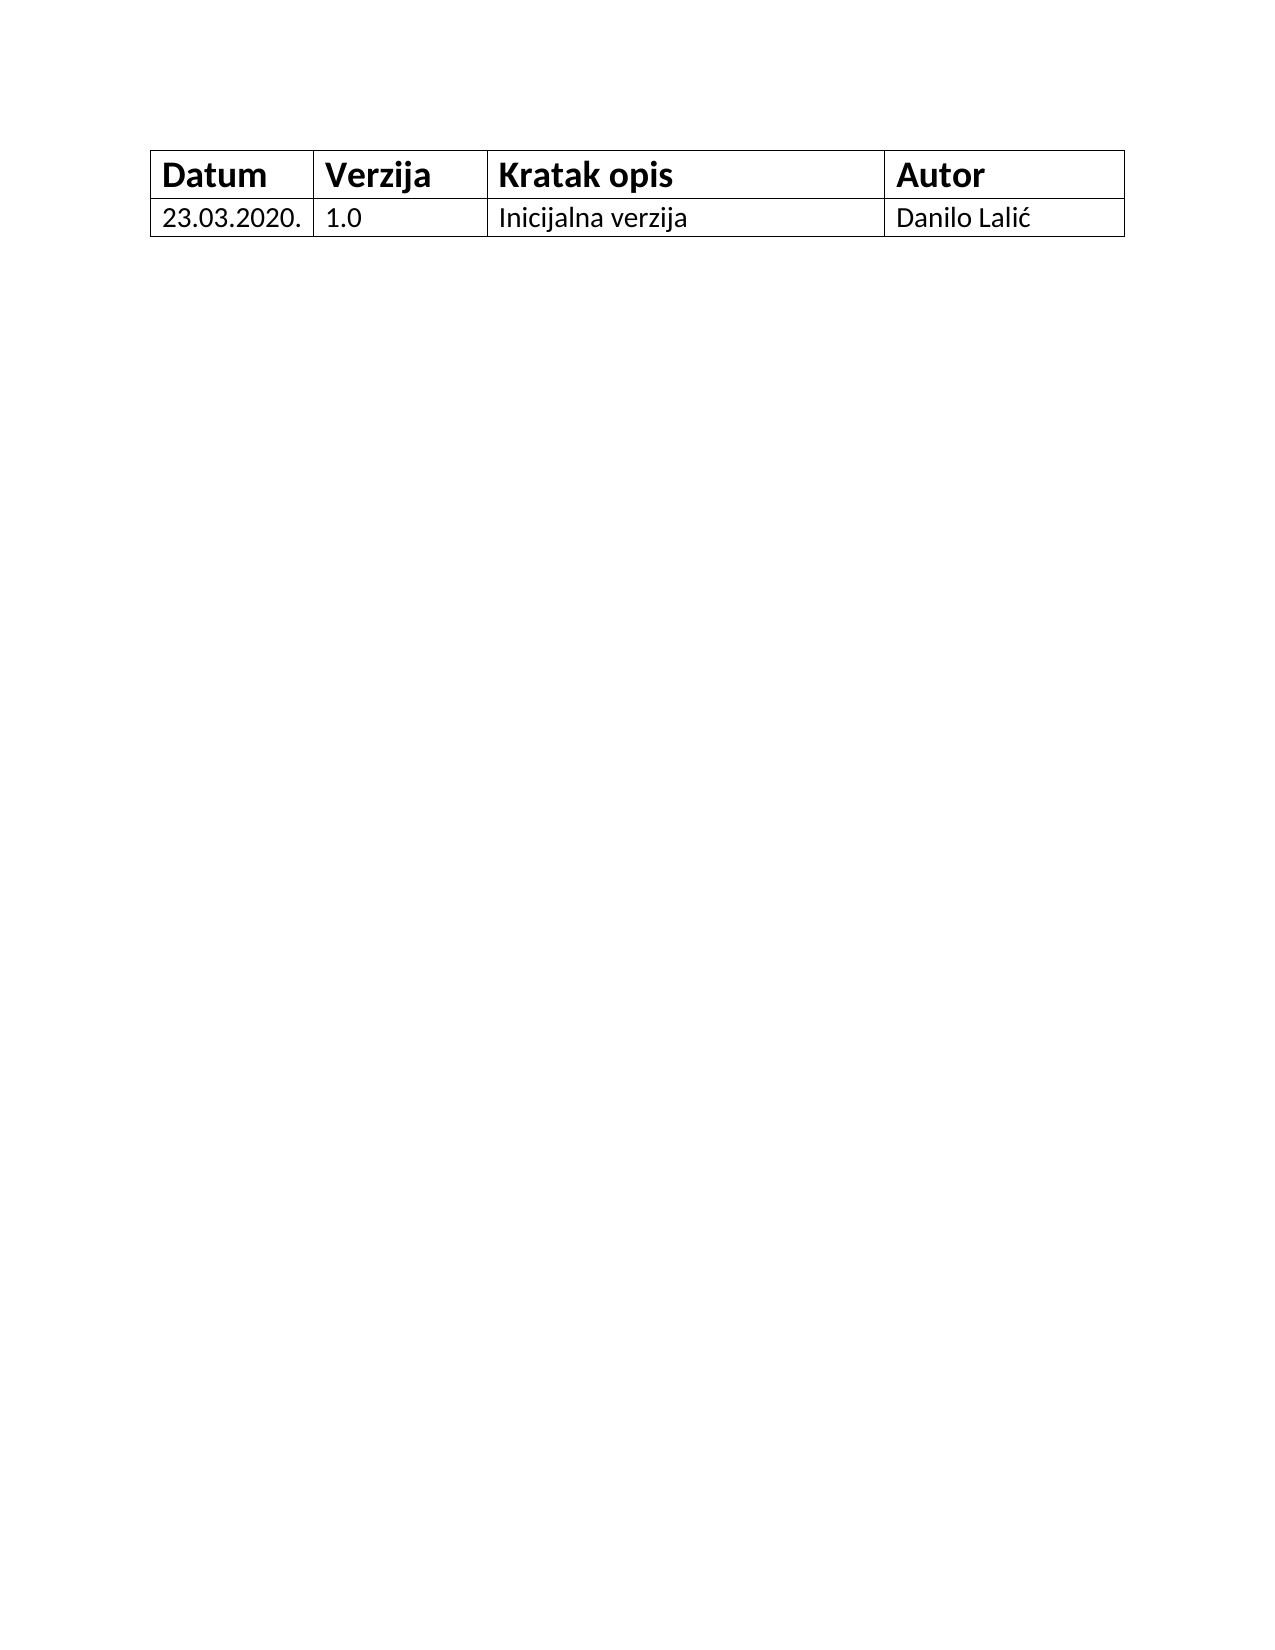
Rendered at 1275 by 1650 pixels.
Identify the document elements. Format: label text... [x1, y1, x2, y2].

table_cell Danilo Lalić [885, 199, 1124, 236]
table_cell 1.0 [314, 199, 487, 236]
table_cell Inicijalna verzija [488, 199, 884, 236]
table_cell 23.03.2020. [151, 199, 313, 236]
table_header Kratak opis [488, 151, 884, 198]
table_header Verzija [314, 151, 487, 198]
table_header Autor [885, 151, 1124, 198]
table_header Datum [151, 151, 313, 198]
